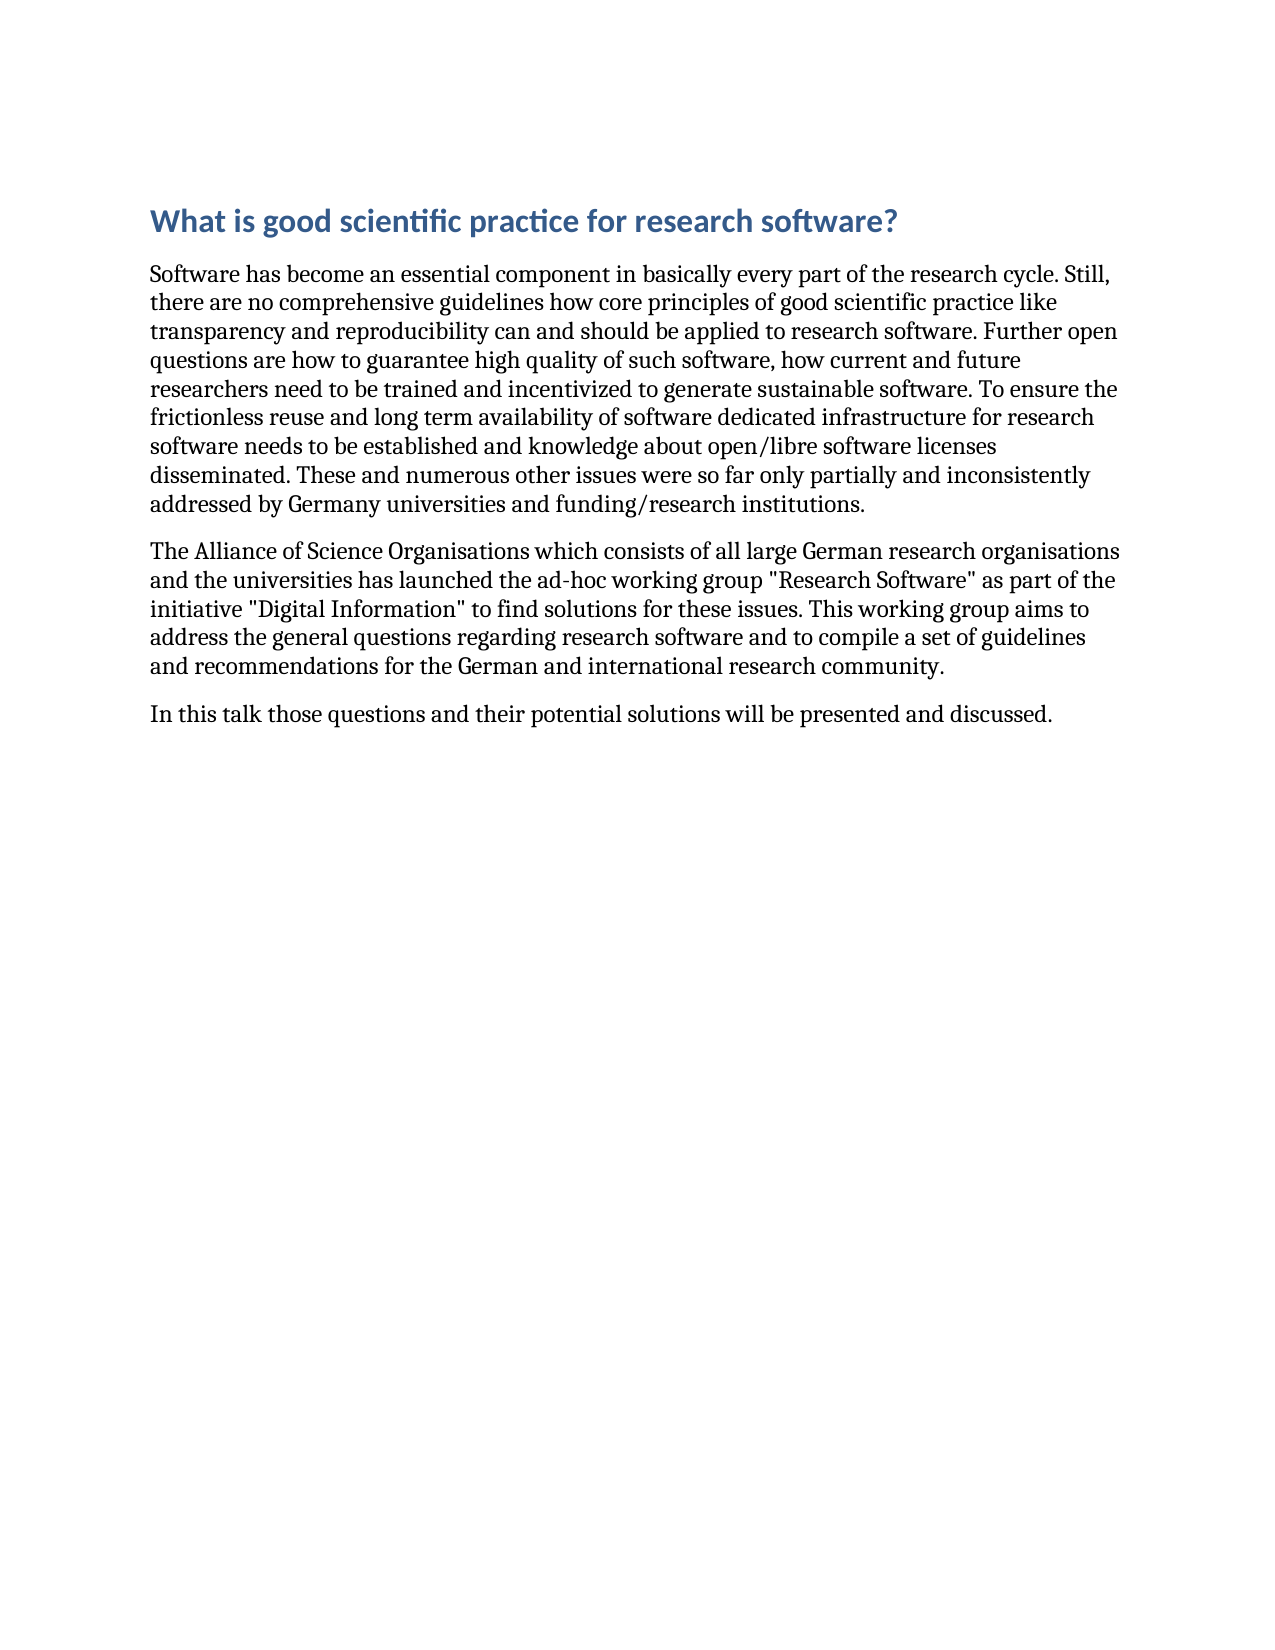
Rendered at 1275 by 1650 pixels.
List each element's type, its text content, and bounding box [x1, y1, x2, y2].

text The Alliance of Science Organisations which consists of all large German research organisations and the universities has launched the ad-hoc working group "Research Software" as part of the initiative "Digital Information" to find solutions for these issues. This working group aims to address the general questions regarding research software and to compile a set of guidelines and recommendations for the German and international research community. [150, 537, 1125, 681]
subtitle What is good scientific practice for research software? [150, 200, 1125, 241]
text Software has become an essential component in basically every part of the research cycle. Still, there are no comprehensive guidelines how core principles of good scientific practice like transparency and reproducibility can and should be applied to research software. Further open questions are how to guarantee high quality of such software, how current and future researchers need to be trained and incentivized to generate sustainable software. To ensure the frictionless reuse and long term availability of software dedicated infrastructure for research software needs to be established and knowledge about open/libre software licenses disseminated. These and numerous other issues were so far only partially and inconsistently addressed by Germany universities and funding/research institutions. [150, 259, 1125, 518]
text In this talk those questions and their potential solutions will be presented and discussed. [150, 699, 1125, 728]
